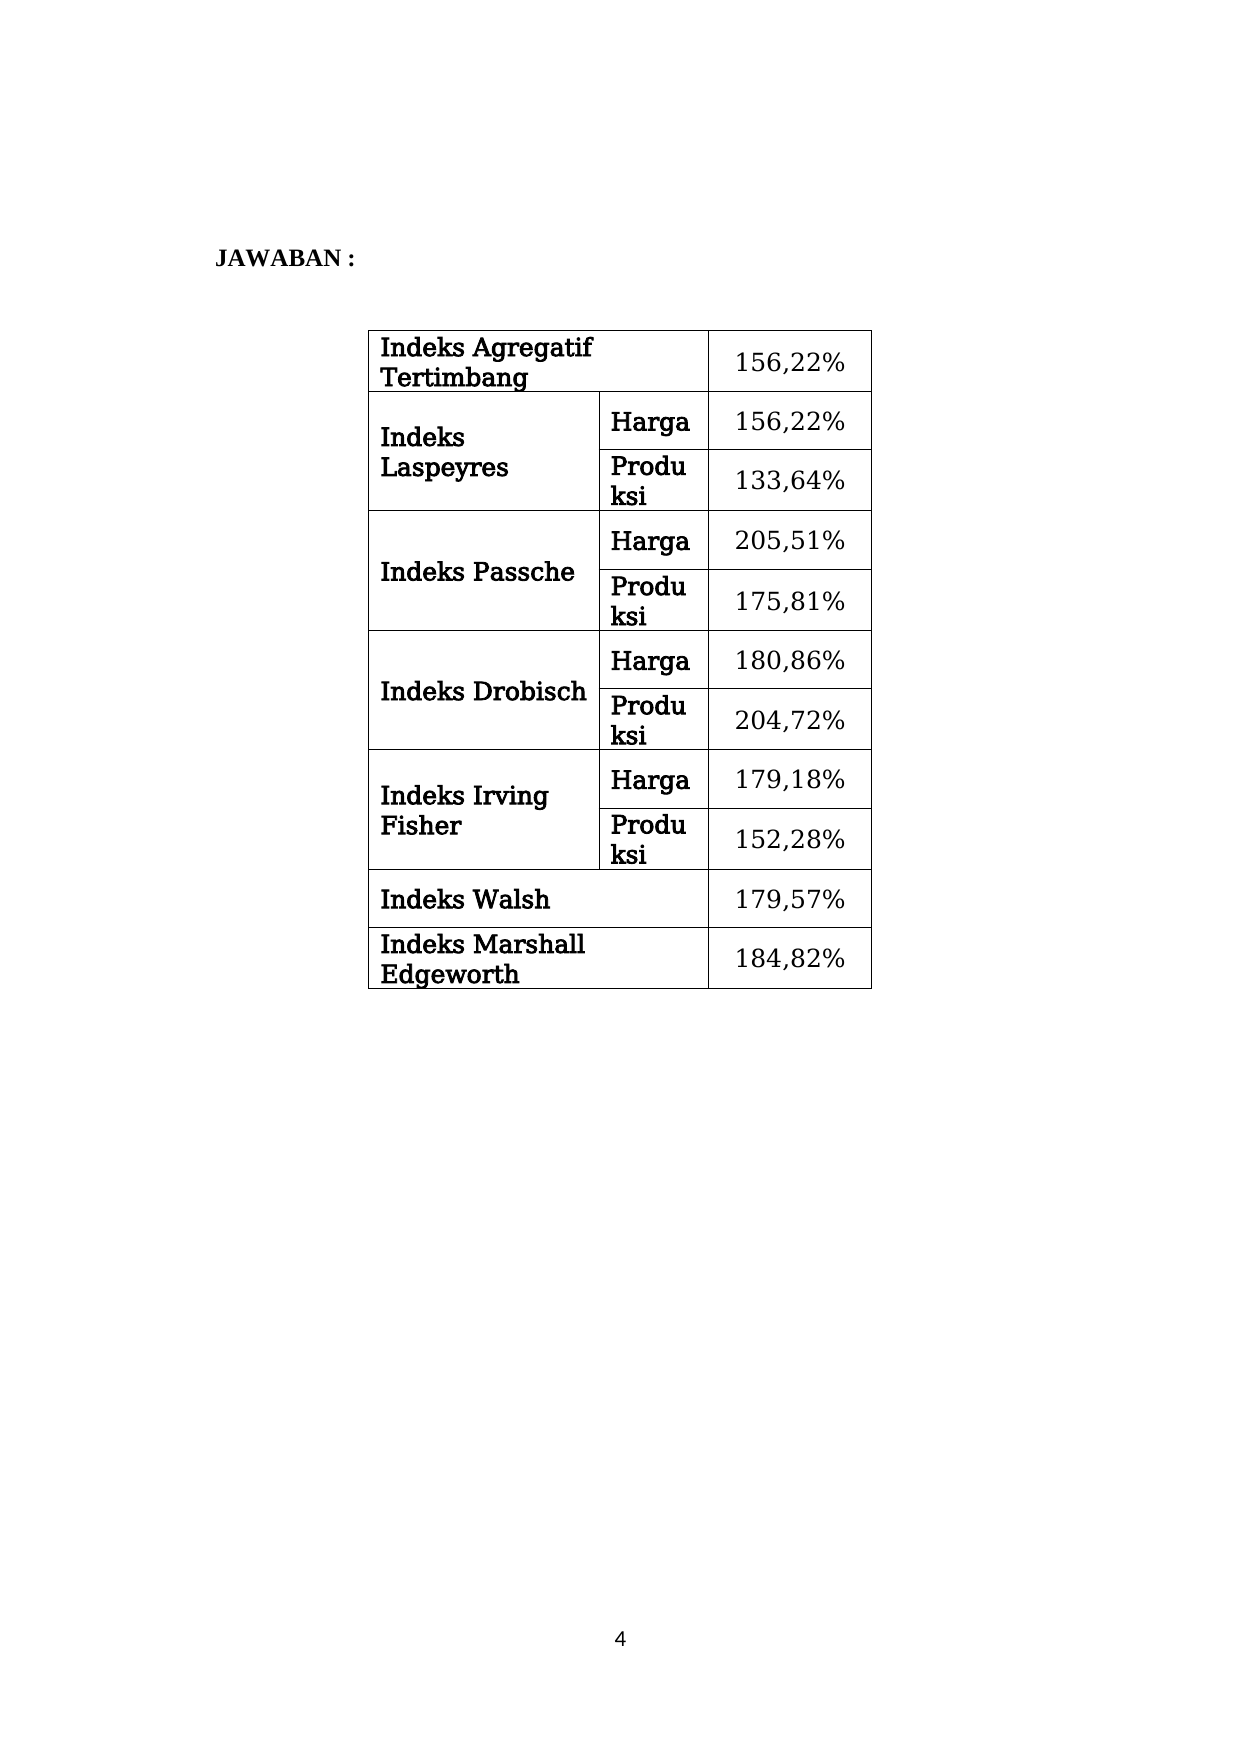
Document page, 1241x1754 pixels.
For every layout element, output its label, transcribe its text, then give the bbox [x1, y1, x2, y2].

table_cell Indeks Passche [369, 511, 599, 630]
table_cell Indeks Drobisch [369, 631, 599, 749]
table_cell Produksi [600, 689, 708, 749]
table_cell 179,57% [709, 870, 871, 927]
table_cell 184,82% [709, 928, 871, 988]
table_cell 205,51% [709, 511, 871, 569]
table_header Indeks Agregatif Tertimbang [369, 331, 708, 391]
table_cell 175,81% [709, 570, 871, 630]
table_cell 156,22% [709, 392, 871, 449]
table_header 156,22% [709, 331, 871, 391]
table_cell 179,18% [709, 750, 871, 807]
table_cell 204,72% [709, 689, 871, 749]
table_cell Indeks Marshall Edgeworth [369, 928, 708, 988]
table_cell Produksi [600, 570, 708, 630]
table_cell 133,64% [709, 450, 871, 510]
table_cell 152,28% [709, 809, 871, 868]
table_cell Indeks Irving Fisher [369, 750, 599, 868]
table_cell 180,86% [709, 631, 871, 688]
list JAWABAN : [215, 243, 1063, 272]
table_cell Harga [600, 750, 708, 807]
table_cell Harga [600, 511, 708, 569]
table_cell Indeks Laspeyres [369, 392, 599, 510]
table_cell Indeks Walsh [369, 870, 708, 927]
table_cell Harga [600, 392, 708, 449]
table_cell Produksi [600, 809, 708, 868]
table_cell Harga [600, 631, 708, 688]
table_cell Produksi [600, 450, 708, 510]
